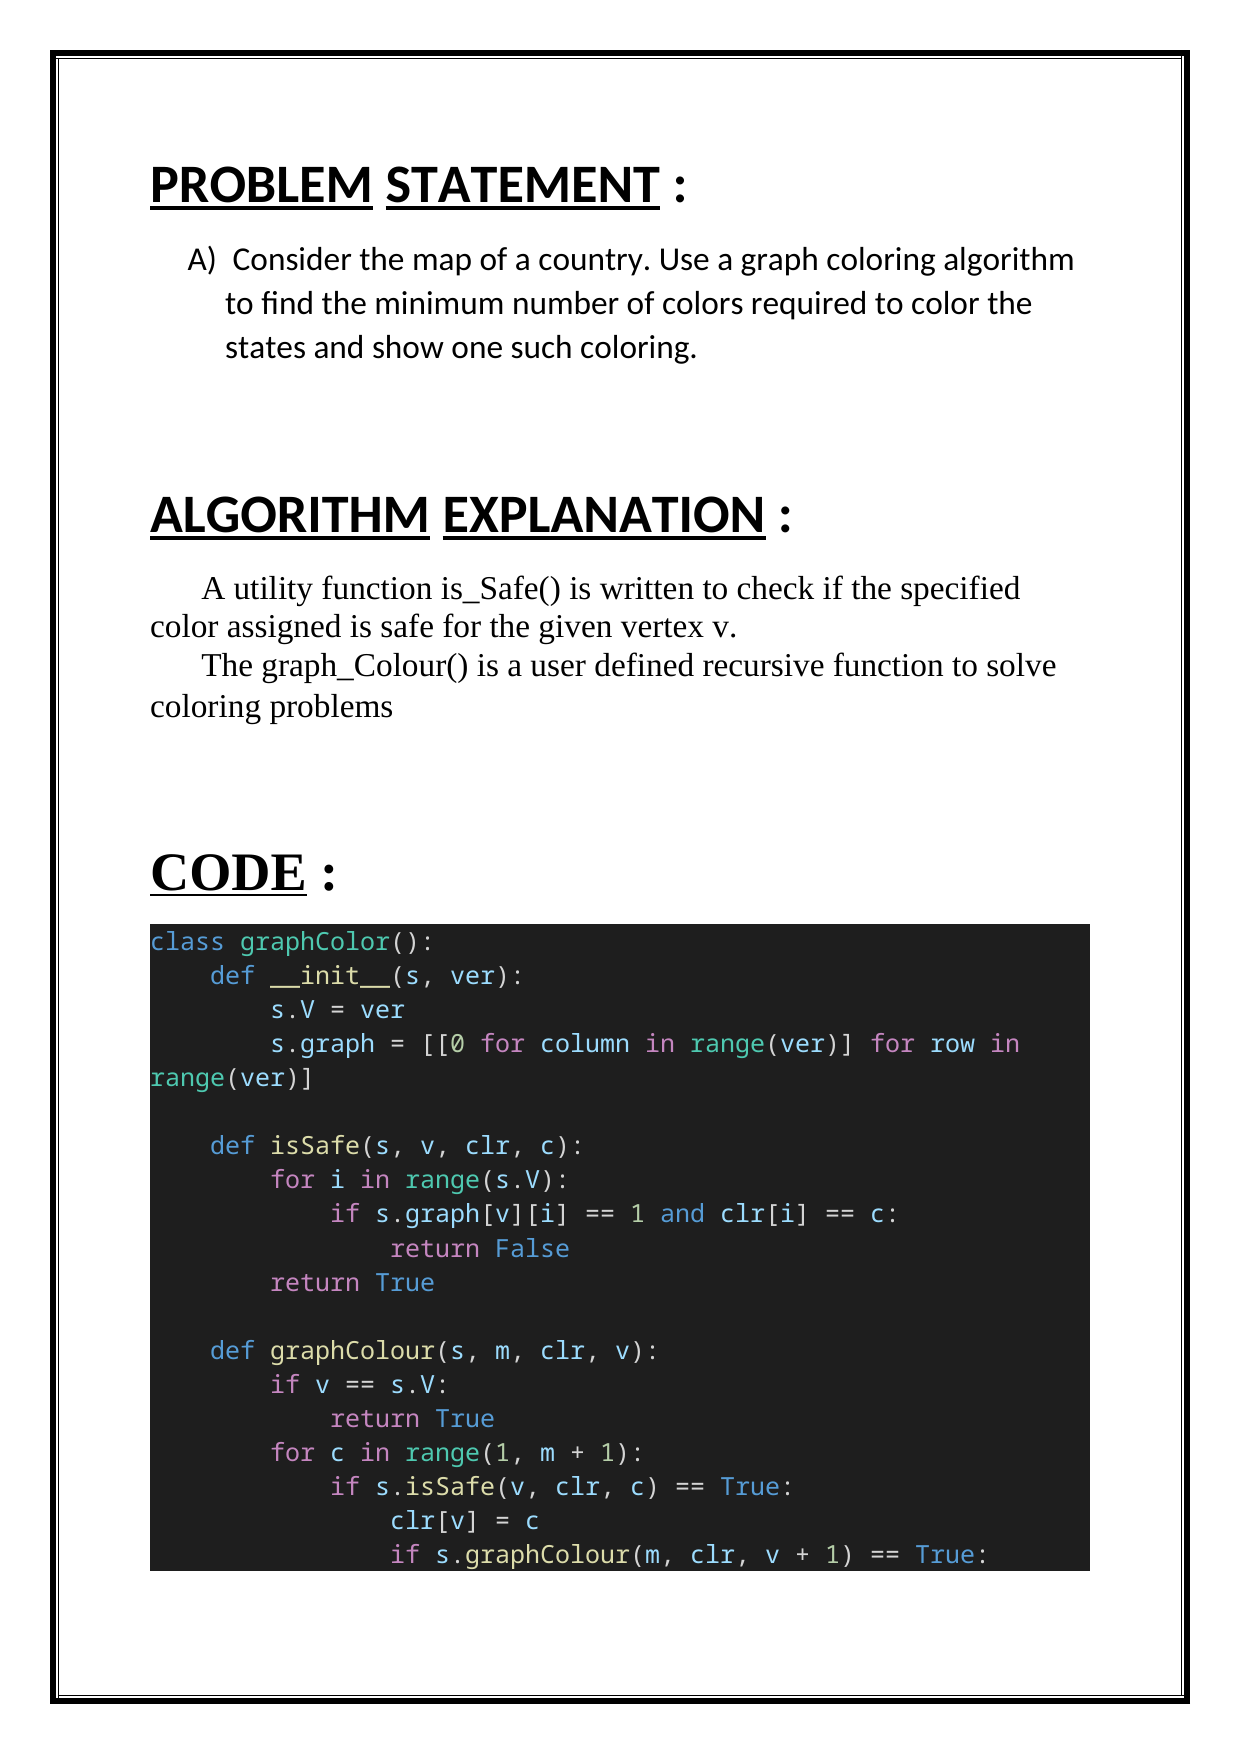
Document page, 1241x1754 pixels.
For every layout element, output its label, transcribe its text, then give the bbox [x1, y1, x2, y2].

text if v == s.V: [150, 1366, 1090, 1401]
text PROBLEM STATEMENT : [150, 150, 1090, 216]
text if s.graphColour(m, clr, v + 1) == True: [150, 1537, 1090, 1571]
text def graphColour(s, m, clr, v): [150, 1332, 1090, 1366]
text ALGORITHM EXPLANATION : [150, 480, 1090, 546]
text if s.graph[v][i] == 1 and clr[i] == c: [150, 1196, 1090, 1230]
text  A utility function is_Safe() is written to check if the specified color assigned is safe for the given vertex v. [150, 568, 1090, 645]
text s.V = ver [150, 992, 1090, 1026]
text  The graph_Colour() is a user defined recursive function to solve coloring problems [150, 645, 1090, 725]
text if s.isSafe(v, clr, c) == True: [150, 1469, 1090, 1503]
text clr[v] = c [150, 1503, 1090, 1537]
text for i in range(s.V): [150, 1162, 1090, 1196]
text class graphColor(): [150, 924, 1090, 958]
text s.graph = [[0 for column in range(ver)] for row in range(ver)] [150, 1026, 1090, 1094]
text return True [150, 1264, 1090, 1298]
text def isSafe(s, v, clr, c): [150, 1128, 1090, 1162]
text CODE : [150, 840, 1090, 902]
text for c in range(1, m + 1): [150, 1434, 1090, 1469]
text return True [150, 1401, 1090, 1434]
text return False [150, 1230, 1090, 1264]
list Consider the map of a country. Use a graph coloring algorithm to find the minimum number of colors required to color the states and show one such coloring. [187, 238, 1090, 367]
text def __init__(s, ver): [150, 958, 1090, 992]
